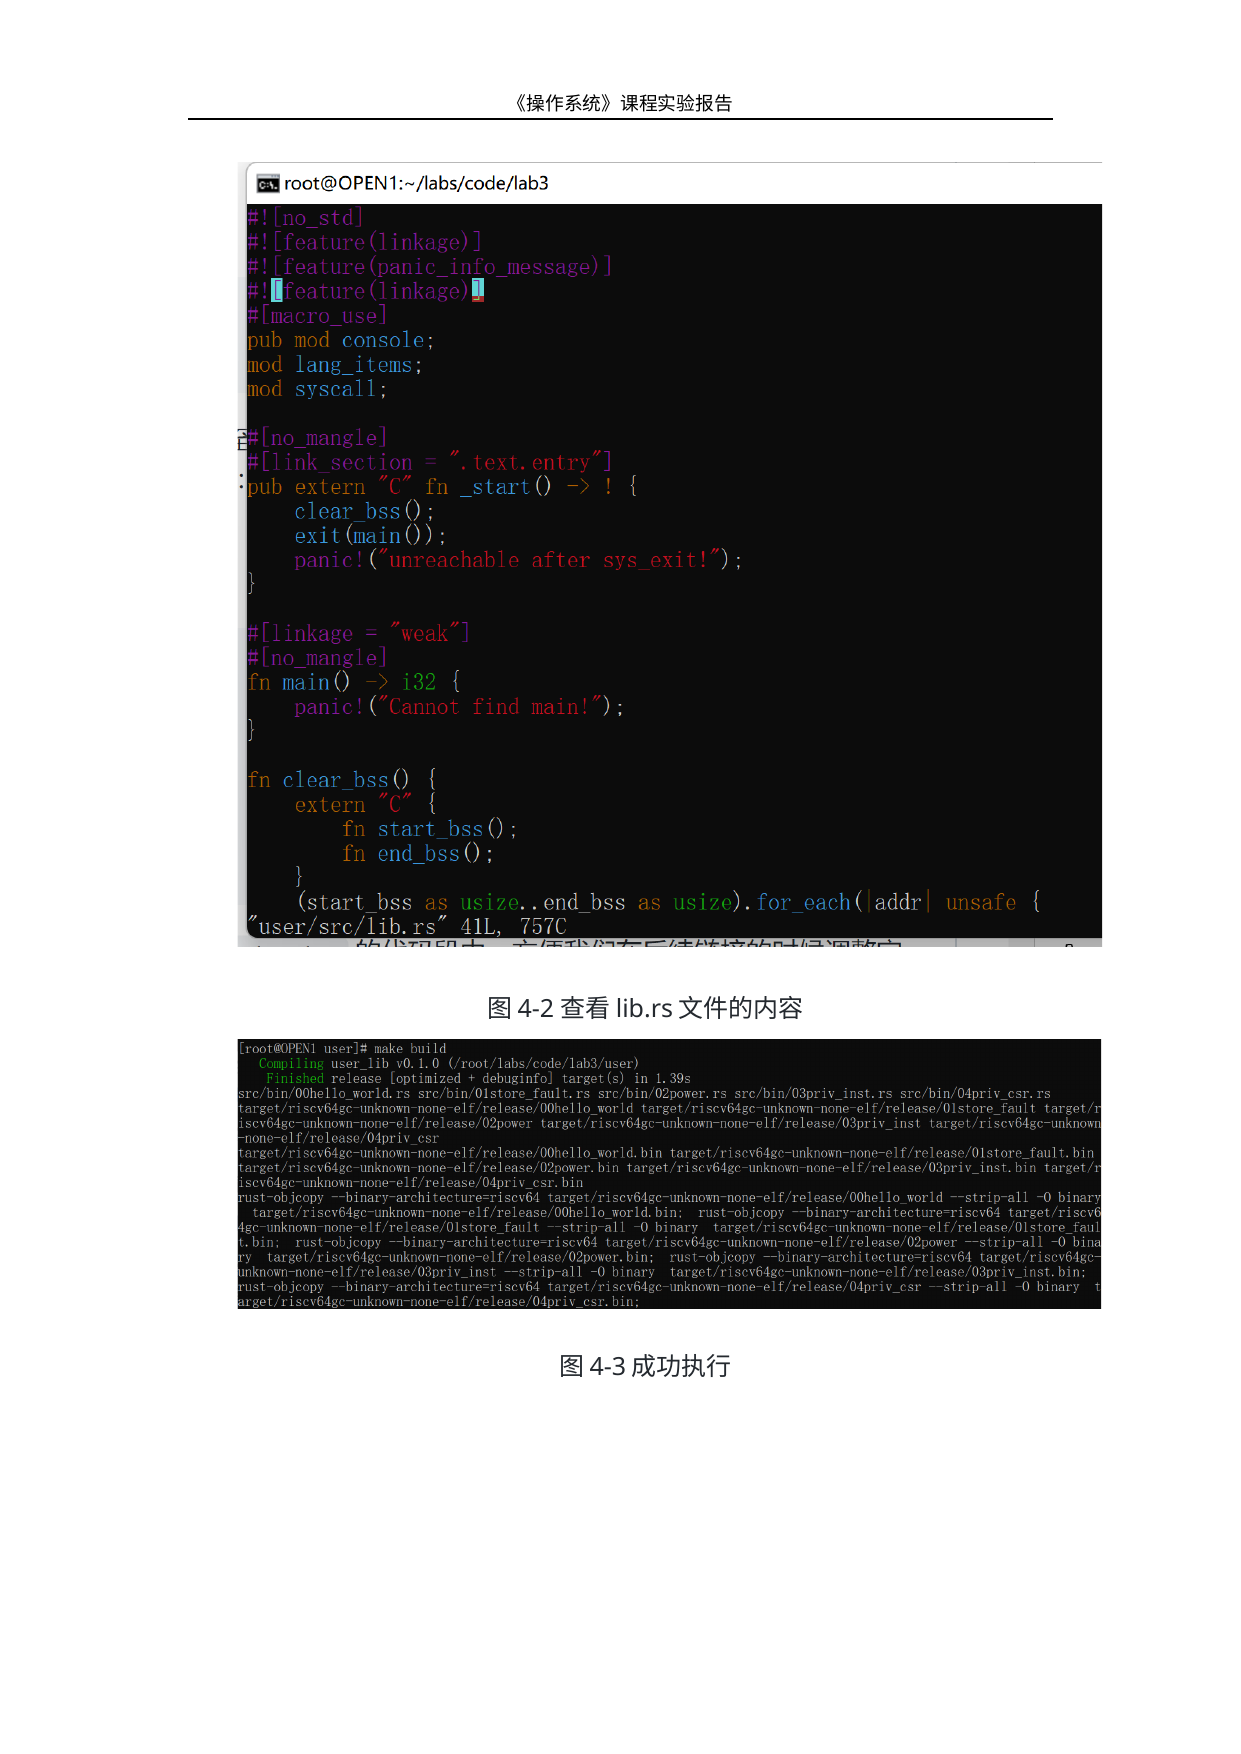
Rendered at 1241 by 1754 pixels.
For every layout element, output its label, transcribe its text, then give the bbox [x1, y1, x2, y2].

text 图4-3成功执行 [187, 1332, 1053, 1397]
picture [237, 162, 1103, 947]
picture [237, 1039, 1102, 1309]
text 图4-2 查看lib.rs文件的内容 [187, 974, 1053, 1039]
